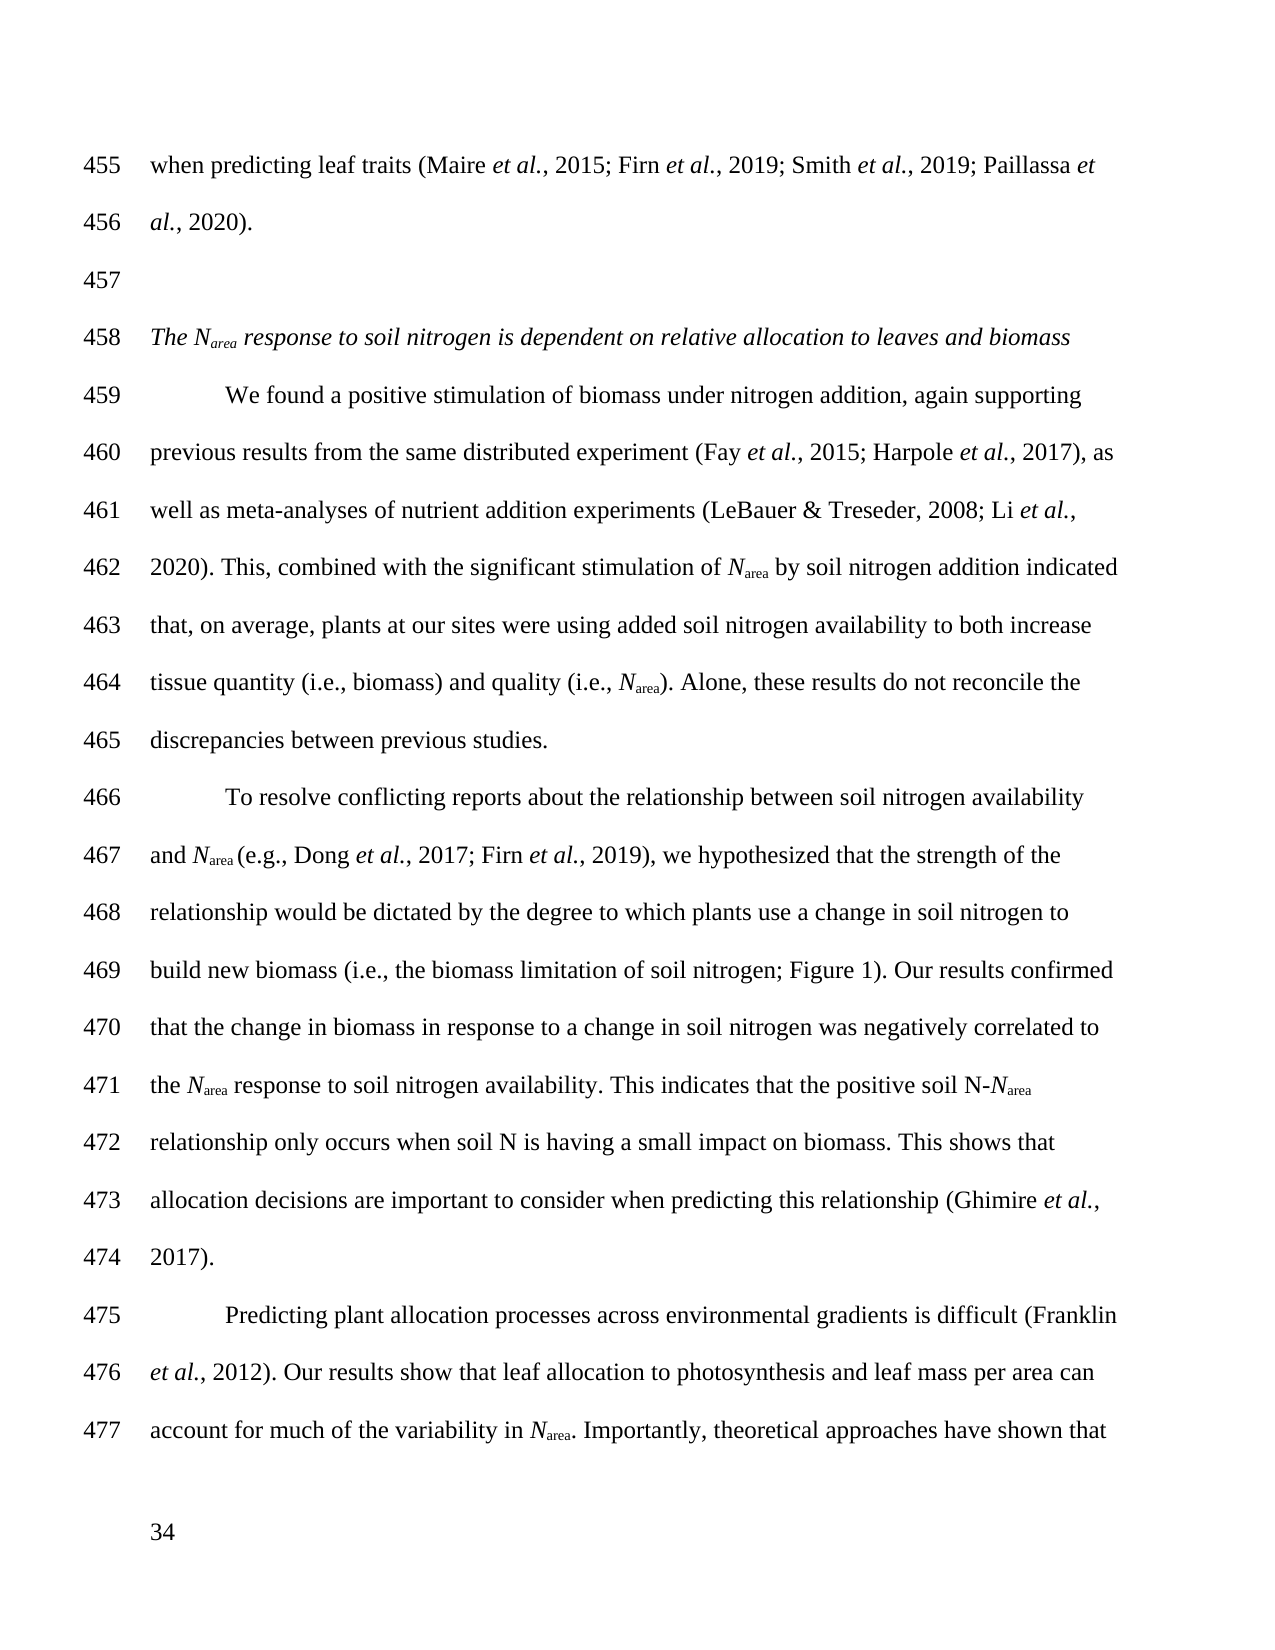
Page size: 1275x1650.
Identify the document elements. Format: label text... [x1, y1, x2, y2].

text The Narea response to soil nitrogen is dependent on relative allocation to leaves and biomass [150, 322, 1125, 351]
text We found a positive stimulation of biomass under nitrogen addition, again supporting previous results from the same distributed experiment (Fay et al., 2015; Harpole et al., 2017), as well as meta-analyses of nutrient addition experiments (LeBauer & Treseder, 2008; Li et al., 2020). This, combined with the significant stimulation of Narea by soil nitrogen addition indicated that, on average, plants at our sites were using added soil nitrogen availability to both increase tissue quantity (i.e., biomass) and quality (i.e., Narea). Alone, these results do not reconcile the discrepancies between previous studies. [150, 380, 1125, 754]
text To resolve conflicting reports about the relationship between soil nitrogen availability and Narea (e.g., Dong et al., 2017; Firn et al., 2019), we hypothesized that the strength of the relationship would be dictated by the degree to which plants use a change in soil nitrogen to build new biomass (i.e., the biomass limitation of soil nitrogen; Figure 1). Our results confirmed that the change in biomass in response to a change in soil nitrogen was negatively correlated to the Narea response to soil nitrogen availability. This indicates that the positive soil N-Narea relationship only occurs when soil N is having a small impact on biomass. This shows that allocation decisions are important to consider when predicting this relationship (Ghimire et al., 2017). [150, 782, 1125, 1271]
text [150, 150, 1125, 236]
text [150, 1300, 1125, 1444]
